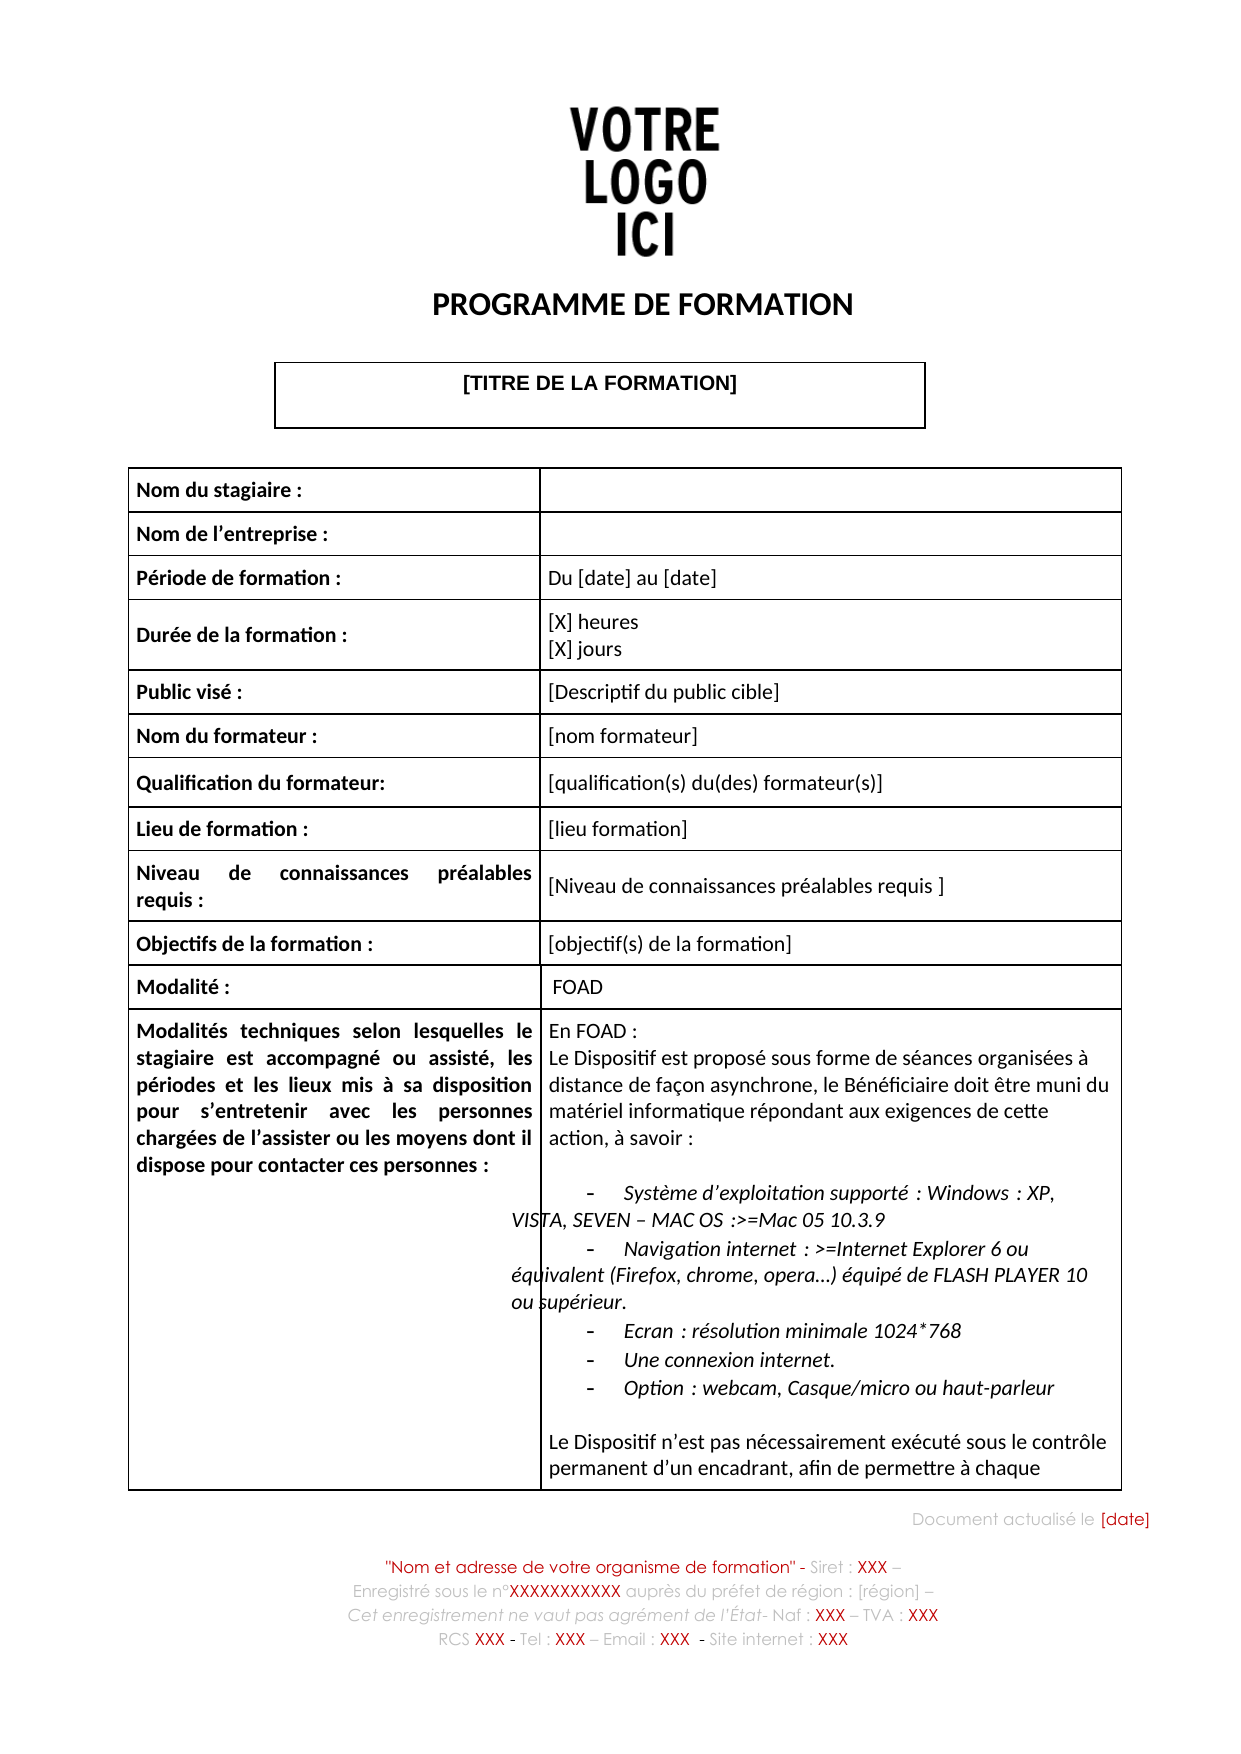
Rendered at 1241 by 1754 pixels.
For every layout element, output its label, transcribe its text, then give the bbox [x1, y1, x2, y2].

table_cell Qualification du formateur: [129, 758, 539, 806]
table_header Nom du stagiaire : [129, 469, 539, 511]
table_cell [nom formateur] [541, 715, 1121, 757]
table_cell [lieu formation] [541, 808, 1121, 850]
table_cell Niveau de connaissances préalables requis : [129, 851, 539, 920]
picture [538, 75, 748, 284]
table_cell Nom du formateur : [129, 715, 539, 757]
table_cell [Niveau de connaissances préalables requis ] [541, 851, 1121, 920]
table_cell [qualification(s) du(des) formateur(s)] [541, 758, 1121, 806]
table_cell [541, 513, 1121, 555]
table_cell [Descriptif du public cible] [541, 671, 1121, 713]
table_cell [X] heures [X] jours [541, 600, 1121, 669]
table_cell [objectif(s) de la formation] [541, 922, 1121, 964]
table_cell Nom de l’entreprise : [129, 513, 539, 555]
table_cell Modalité : [129, 966, 540, 1008]
table_cell Période de formation : [129, 556, 539, 599]
table_cell Objectifs de la formation : [129, 922, 539, 964]
table_cell Du [date] au [date] [541, 556, 1121, 599]
table_header [541, 469, 1121, 511]
table_cell FOAD [542, 966, 1121, 1008]
table_cell Public visé : [129, 671, 539, 713]
text PROGRAMME DE FORMATION [135, 283, 1151, 324]
table_cell Durée de la formation : [129, 600, 539, 669]
table_cell Lieu de formation : [129, 808, 539, 850]
